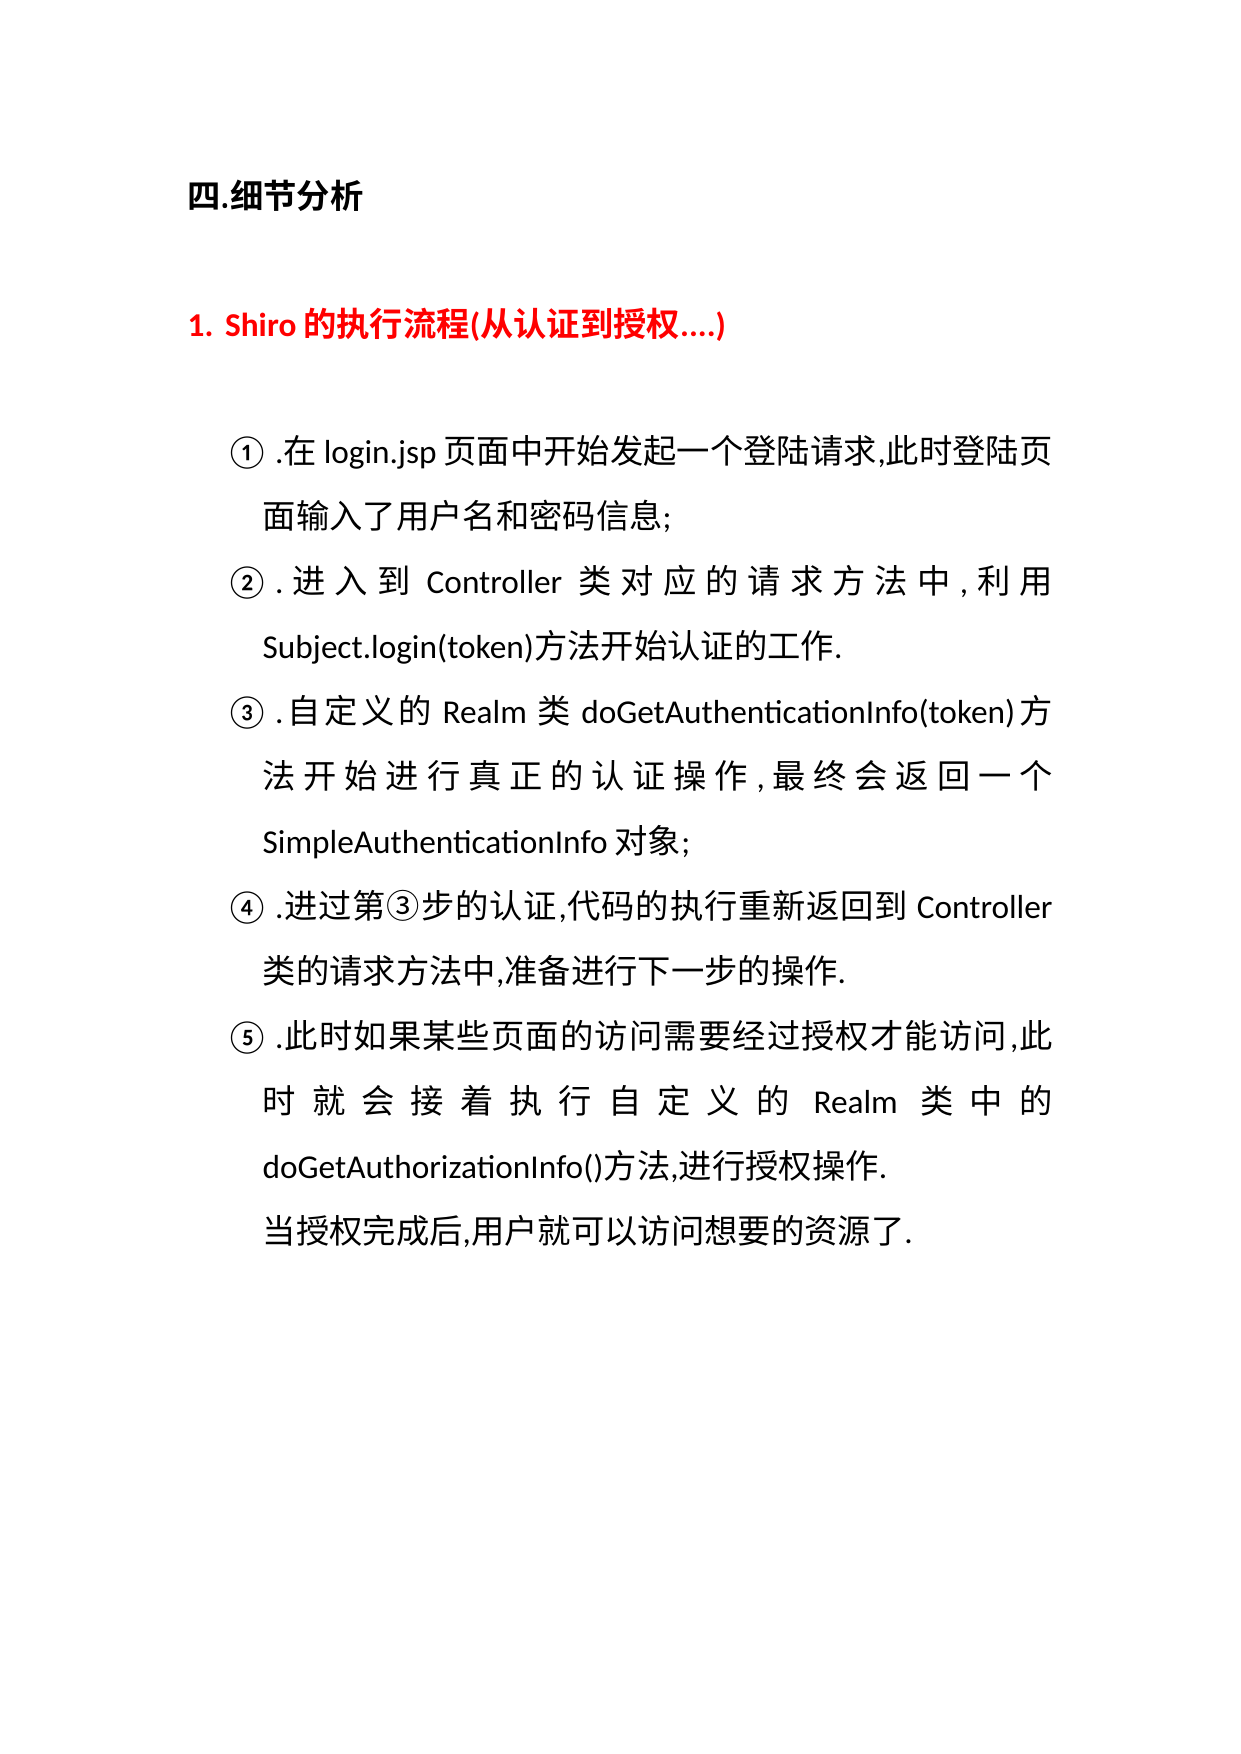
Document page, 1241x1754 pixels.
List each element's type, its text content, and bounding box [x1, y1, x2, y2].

list .此时如果某些页面的访问需要经过授权才能访问,此时就会接着执行自定义的Realm类中的doGetAuthorizationInfo()方法,进行授权操作. [225, 1001, 1053, 1196]
list .自定义的Realm类doGetAuthenticationInfo(token)方法开始进行真正的认证操作,最终会返回一个SimpleAuthenticationInfo对象; [225, 676, 1053, 871]
list .进过第③步的认证,代码的执行重新返回到Controller类的请求方法中,准备进行下一步的操作. [225, 871, 1053, 1001]
subtitle Shiro的执行流程(从认证到授权....) [187, 289, 1053, 354]
list .在login.jsp页面中开始发起一个登陆请求,此时登陆页面输入了用户名和密码信息; [225, 416, 1053, 546]
list .进入到Controller类对应的请求方法中,利用Subject.login(token)方法开始认证的工作. [225, 546, 1053, 676]
subtitle 细节分析 [187, 162, 1053, 227]
list 当授权完成后,用户就可以访问想要的资源了. [262, 1196, 1053, 1261]
